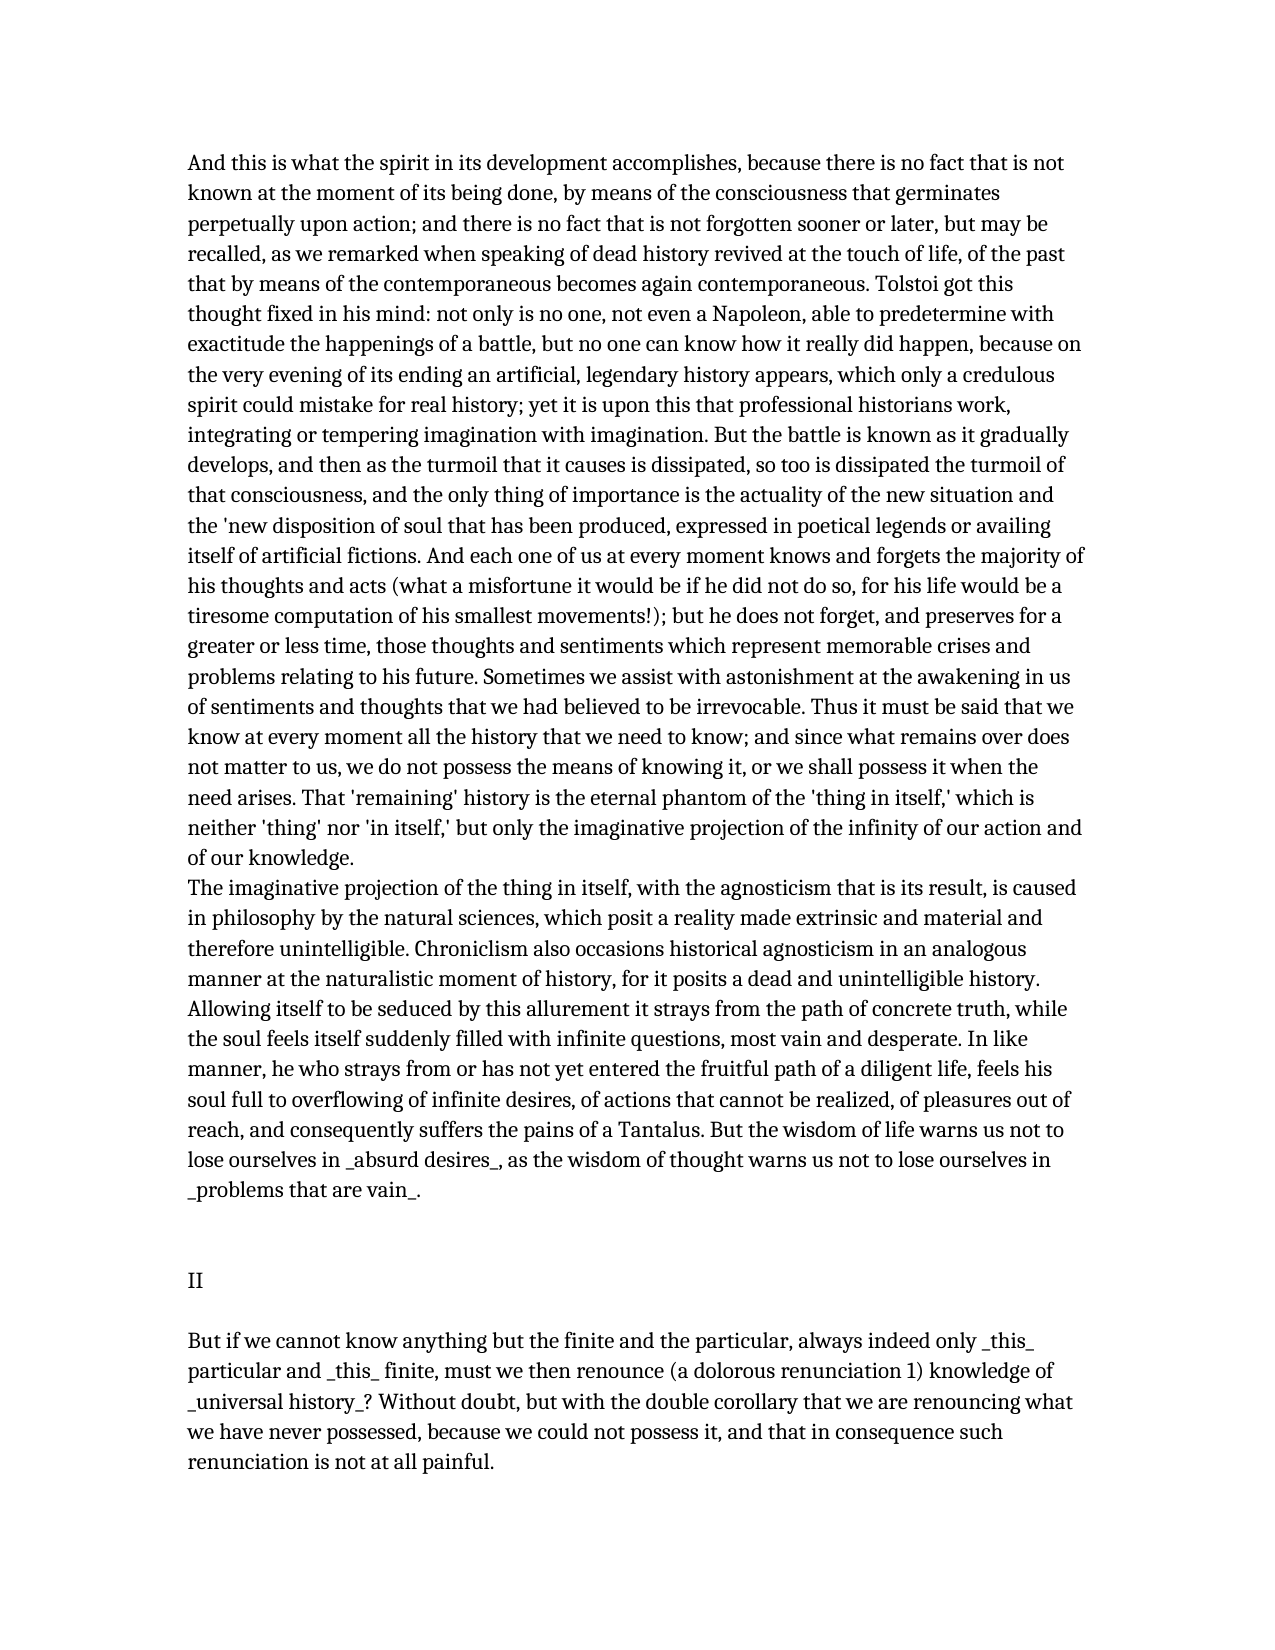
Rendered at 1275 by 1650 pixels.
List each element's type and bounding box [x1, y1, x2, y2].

text [187, 150, 1087, 1475]
